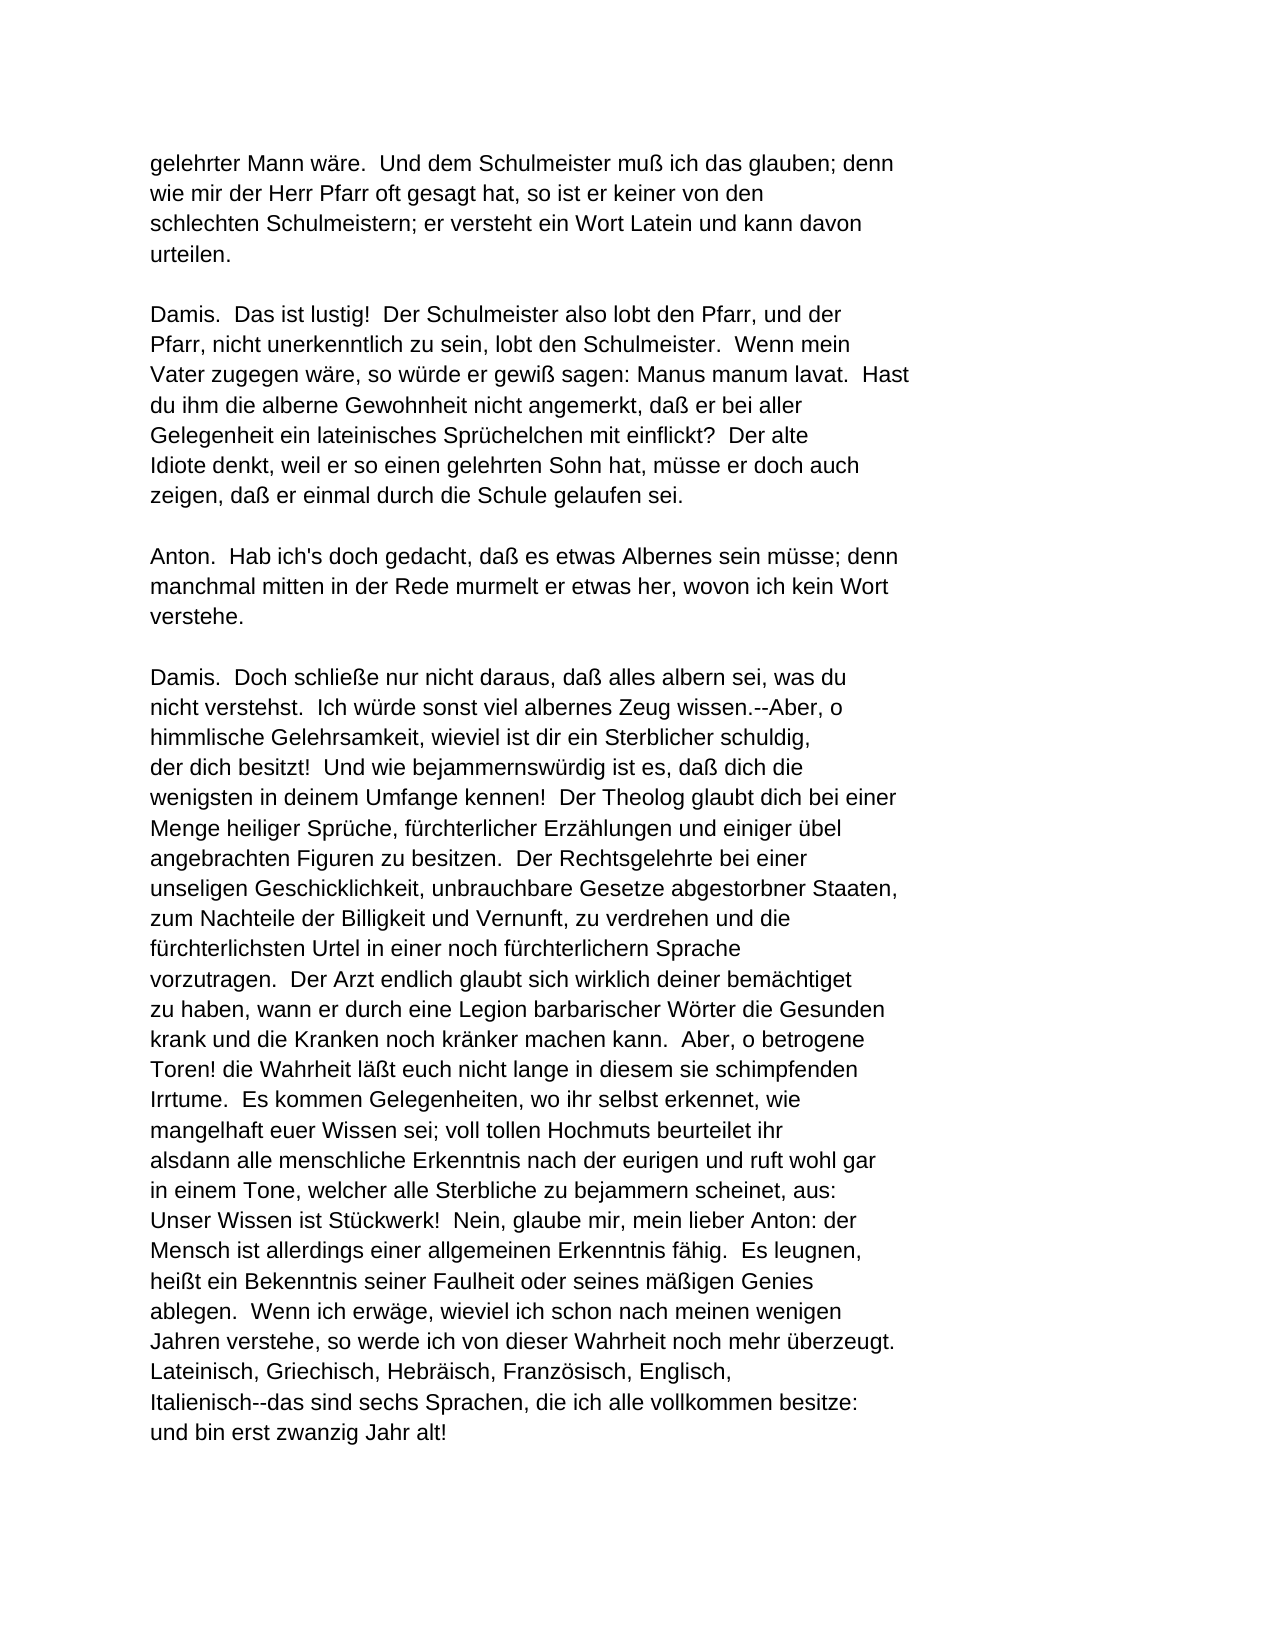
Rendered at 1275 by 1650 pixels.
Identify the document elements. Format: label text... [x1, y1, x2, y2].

text fürchterlichsten Urtel in einer noch fürchterlichern Sprache [150, 935, 1125, 962]
text zu haben, wann er durch eine Legion barbarischer Wörter die Gesunden [150, 996, 1125, 1022]
text Jahren verstehe, so werde ich von dieser Wahrheit noch mehr überzeugt. [150, 1328, 1125, 1354]
text Italienisch--das sind sechs Sprachen, die ich alle vollkommen besitze: [150, 1388, 1125, 1415]
text Mensch ist allerdings einer allgemeinen Erkenntnis fähig. Es leugnen, [150, 1237, 1125, 1264]
text manchmal mitten in der Rede murmelt er etwas her, wovon ich kein Wort [150, 573, 1125, 599]
text wenigsten in deinem Umfange kennen! Der Theolog glaubt dich bei einer [150, 784, 1125, 811]
text der dich besitzt! Und wie bejammernswürdig ist es, daß dich die [150, 754, 1125, 781]
text alsdann alle menschliche Erkenntnis nach der eurigen und ruft wohl gar [150, 1147, 1125, 1173]
text du ihm die alberne Gewohnheit nicht angemerkt, daß er bei aller [150, 392, 1125, 418]
text Lateinisch, Griechisch, Hebräisch, Französisch, Englisch, [150, 1358, 1125, 1385]
text zeigen, daß er einmal durch die Schule gelaufen sei. [150, 482, 1125, 509]
text heißt ein Bekenntnis seiner Faulheit oder seines mäßigen Genies [150, 1268, 1125, 1294]
text Damis. Das ist lustig! Der Schulmeister also lobt den Pfarr, und der [150, 301, 1125, 327]
text schlechten Schulmeistern; er versteht ein Wort Latein und kann davon [150, 210, 1125, 237]
text zum Nachteile der Billigkeit und Vernunft, zu verdrehen und die [150, 905, 1125, 932]
text nicht verstehst. Ich würde sonst viel albernes Zeug wissen.--Aber, o [150, 694, 1125, 720]
text Vater zugegen wäre, so würde er gewiß sagen: Manus manum lavat. Hast [150, 361, 1125, 388]
text gelehrter Mann wäre. Und dem Schulmeister muß ich das glauben; denn [150, 150, 1125, 176]
text Unser Wissen ist Stückwerk! Nein, glaube mir, mein lieber Anton: der [150, 1207, 1125, 1234]
text verstehe. [150, 603, 1125, 629]
text urteilen. [150, 241, 1125, 267]
text und bin erst zwanzig Jahr alt! [150, 1419, 1125, 1445]
text Menge heiliger Sprüche, fürchterlicher Erzählungen und einiger übel [150, 814, 1125, 841]
text Idiote denkt, weil er so einen gelehrten Sohn hat, müsse er doch auch [150, 452, 1125, 478]
text Damis. Doch schließe nur nicht daraus, daß alles albern sei, was du [150, 663, 1125, 690]
text Pfarr, nicht unerkenntlich zu sein, lobt den Schulmeister. Wenn mein [150, 331, 1125, 358]
text unseligen Geschicklichkeit, unbrauchbare Gesetze abgestorbner Staaten, [150, 875, 1125, 901]
text Irrtume. Es kommen Gelegenheiten, wo ihr selbst erkennet, wie [150, 1086, 1125, 1113]
text Anton. Hab ich's doch gedacht, daß es etwas Albernes sein müsse; denn [150, 543, 1125, 569]
text ablegen. Wenn ich erwäge, wieviel ich schon nach meinen wenigen [150, 1298, 1125, 1324]
text Gelegenheit ein lateinisches Sprüchelchen mit einflickt? Der alte [150, 422, 1125, 448]
text himmlische Gelehrsamkeit, wieviel ist dir ein Sterblicher schuldig, [150, 724, 1125, 750]
text Toren! die Wahrheit läßt euch nicht lange in diesem sie schimpfenden [150, 1056, 1125, 1083]
text mangelhaft euer Wissen sei; voll tollen Hochmuts beurteilet ihr [150, 1117, 1125, 1143]
text krank und die Kranken noch kränker machen kann. Aber, o betrogene [150, 1026, 1125, 1052]
text angebrachten Figuren zu besitzen. Der Rechtsgelehrte bei einer [150, 845, 1125, 871]
text vorzutragen. Der Arzt endlich glaubt sich wirklich deiner bemächtiget [150, 966, 1125, 992]
text in einem Tone, welcher alle Sterbliche zu bejammern scheinet, aus: [150, 1177, 1125, 1203]
text wie mir der Herr Pfarr oft gesagt hat, so ist er keiner von den [150, 180, 1125, 207]
